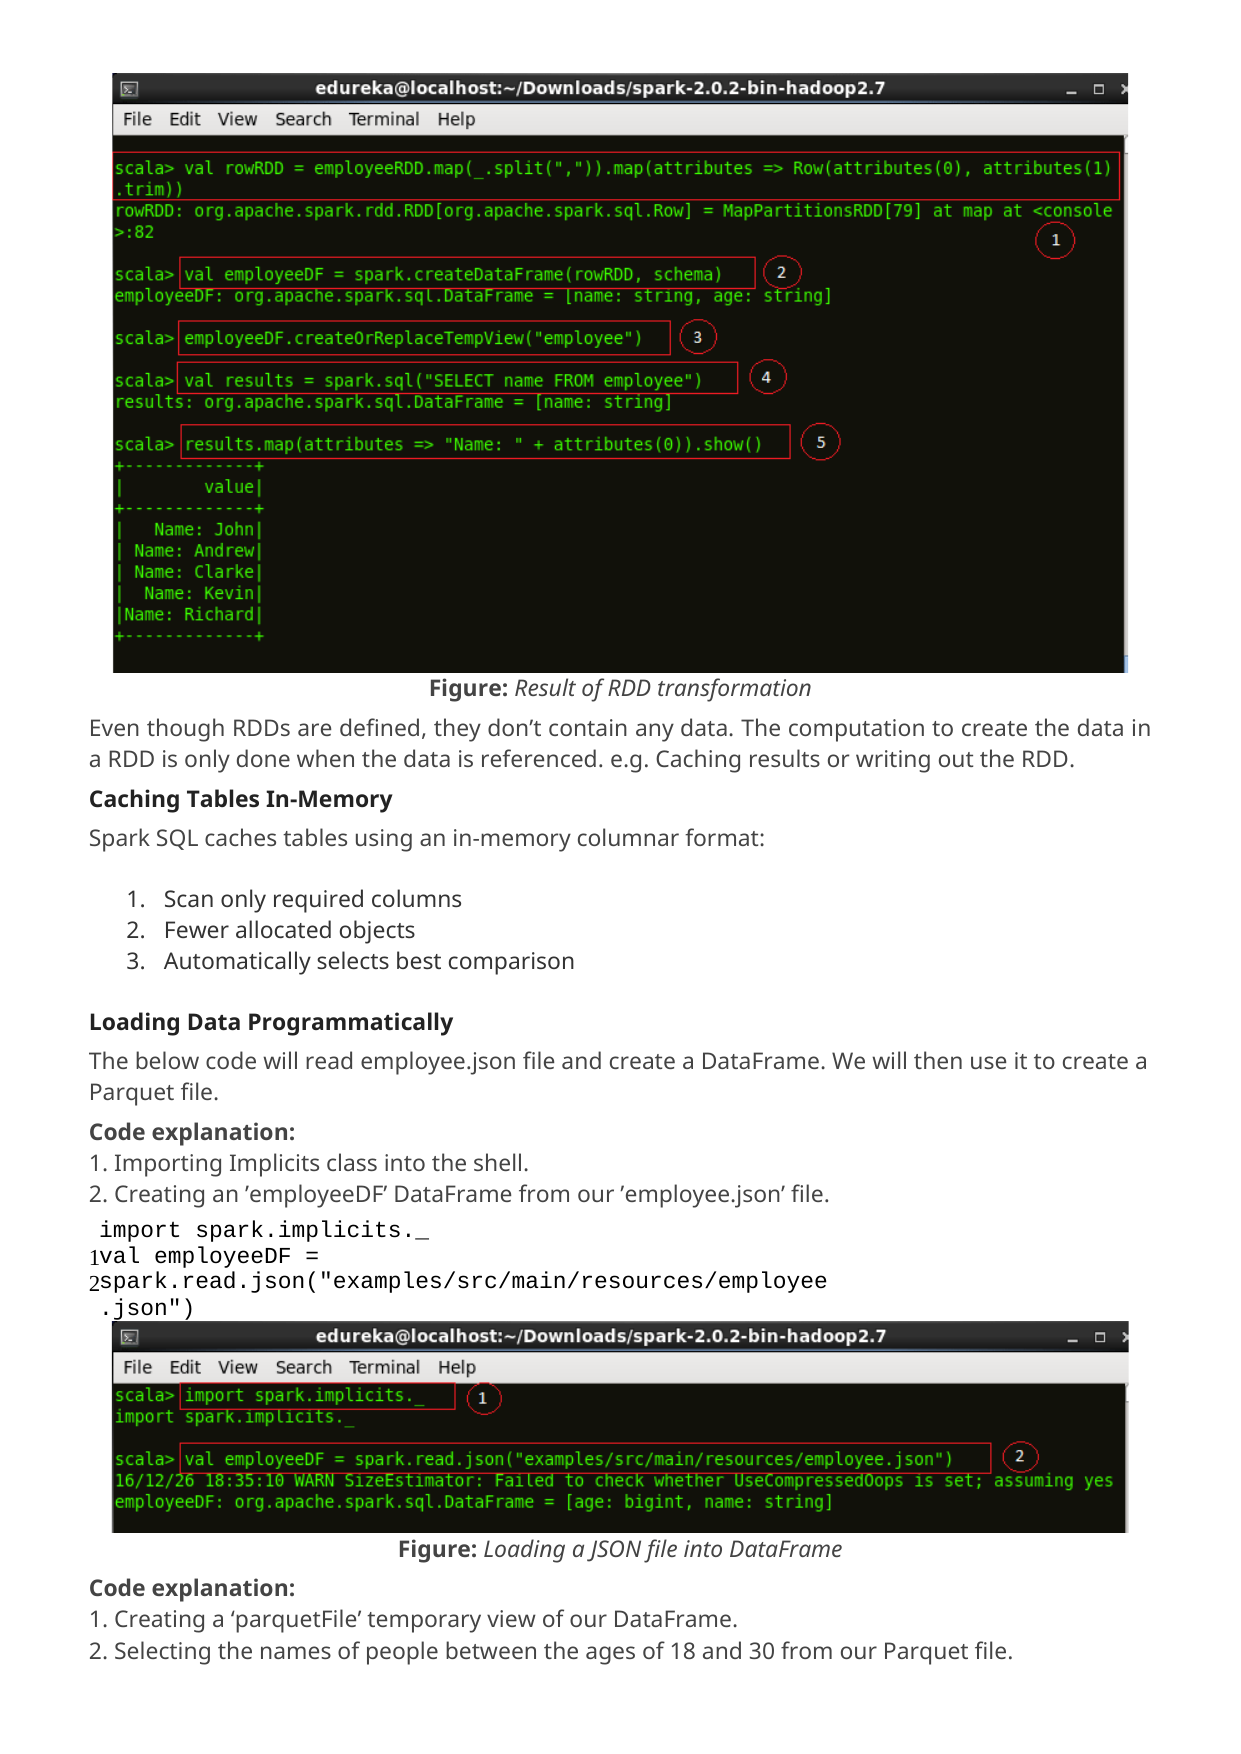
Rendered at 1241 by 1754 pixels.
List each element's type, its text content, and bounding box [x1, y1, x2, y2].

text Even though RDDs are defined, they don’t contain any data. The computation to create the data in a RDD is only done when the data is referenced. e.g. Caching results or writing out the RDD. [89, 712, 1152, 774]
table_header import spark.implicits._ val employeeDF = spark.read.json("examples/src/main/resources/employee.json") [99, 1218, 839, 1322]
text The below code will read employee.json file and create a DataFrame. We will then use it to create a Parquet file. [89, 1045, 1152, 1108]
picture [112, 73, 1129, 673]
text Code explanation: 1. Importing Implicits class into the shell. 2. Creating an ’employeeDF’ DataFrame from our ’employee.json’ file. [89, 1116, 1152, 1210]
list Scan only required columns [126, 883, 1152, 914]
text Spark SQL caches tables using an in-memory columnar format: [89, 822, 1152, 853]
text Caching Tables In-Memory [89, 783, 1152, 814]
list Fewer allocated objects [126, 914, 1152, 945]
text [89, 1572, 1152, 1666]
picture [111, 1321, 1129, 1533]
list Automatically selects best comparison [126, 945, 1152, 976]
text Loading Data Programmatically [89, 1006, 1152, 1037]
